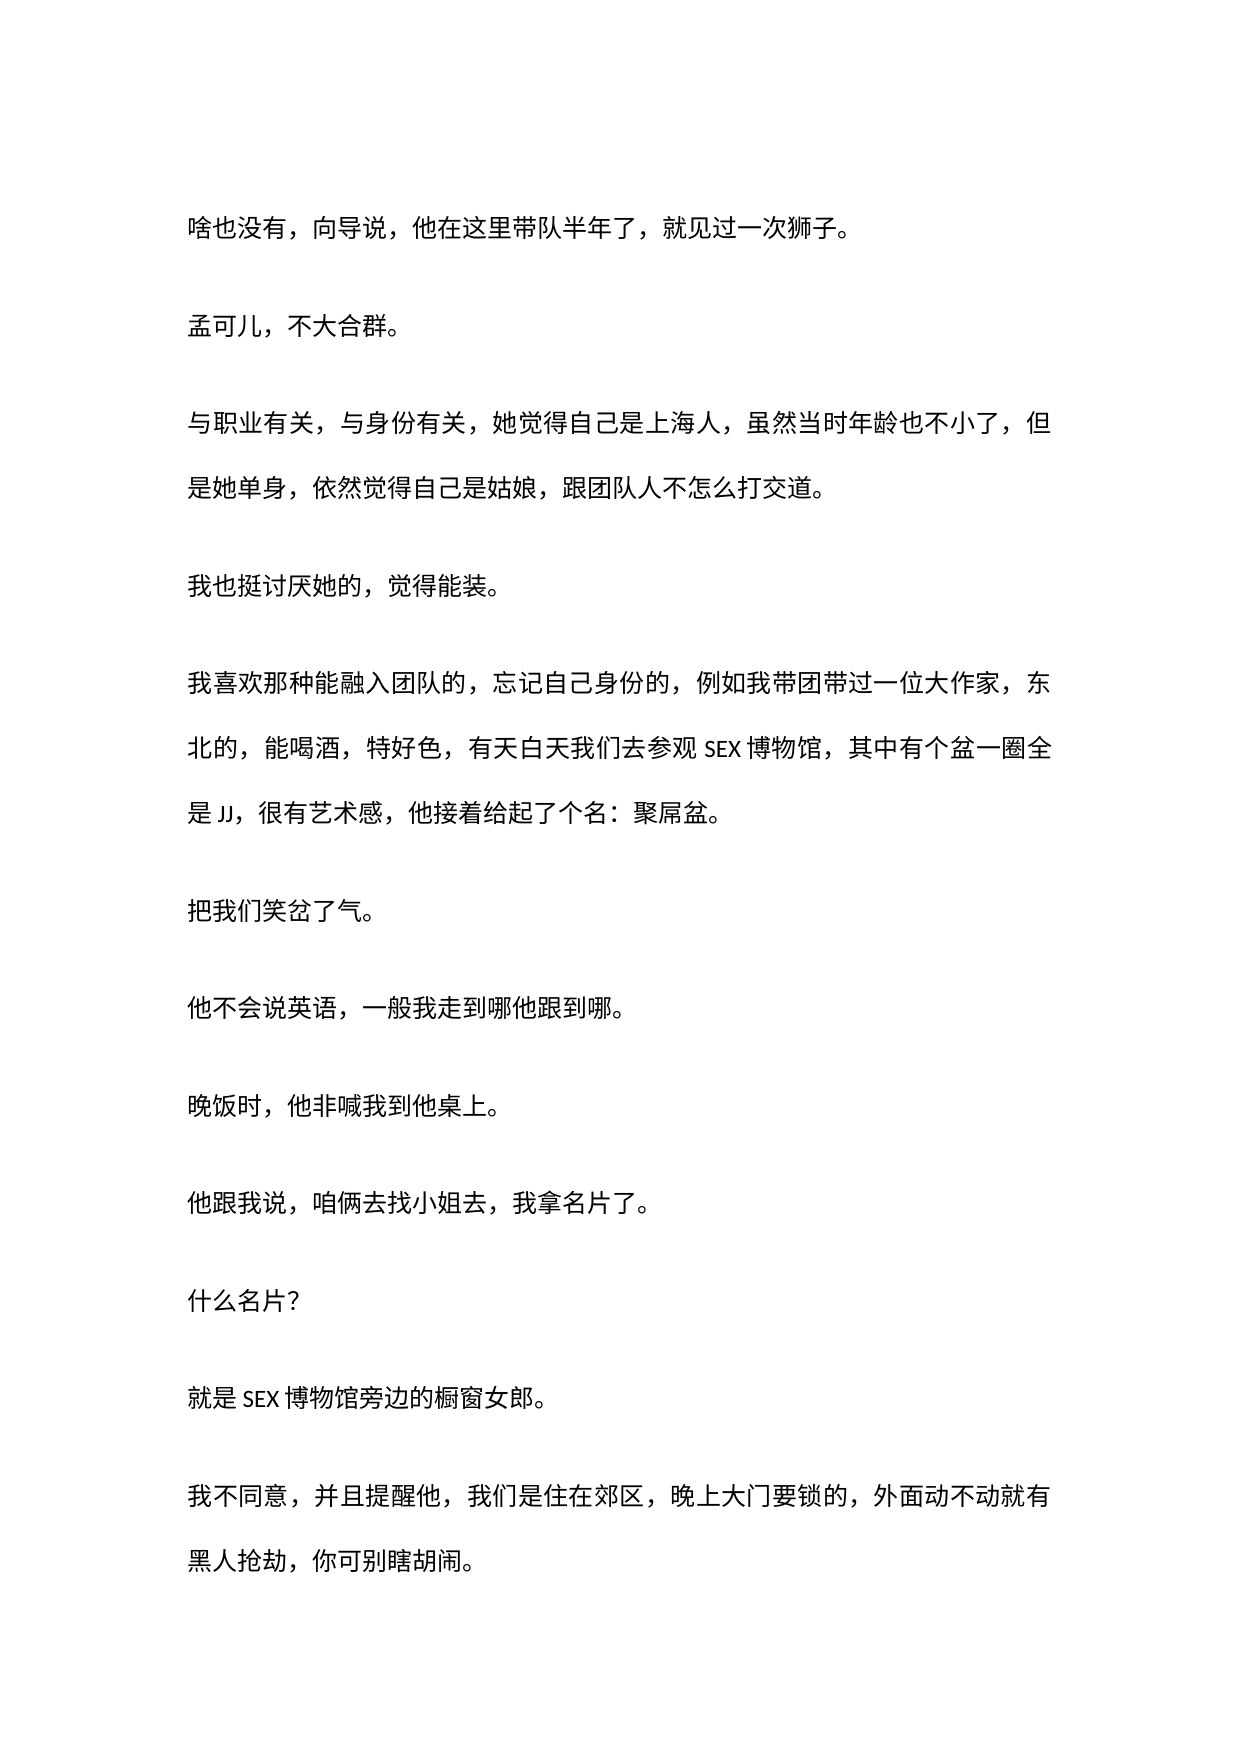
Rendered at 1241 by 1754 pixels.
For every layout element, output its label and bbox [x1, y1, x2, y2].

text [187, 162, 1053, 1592]
